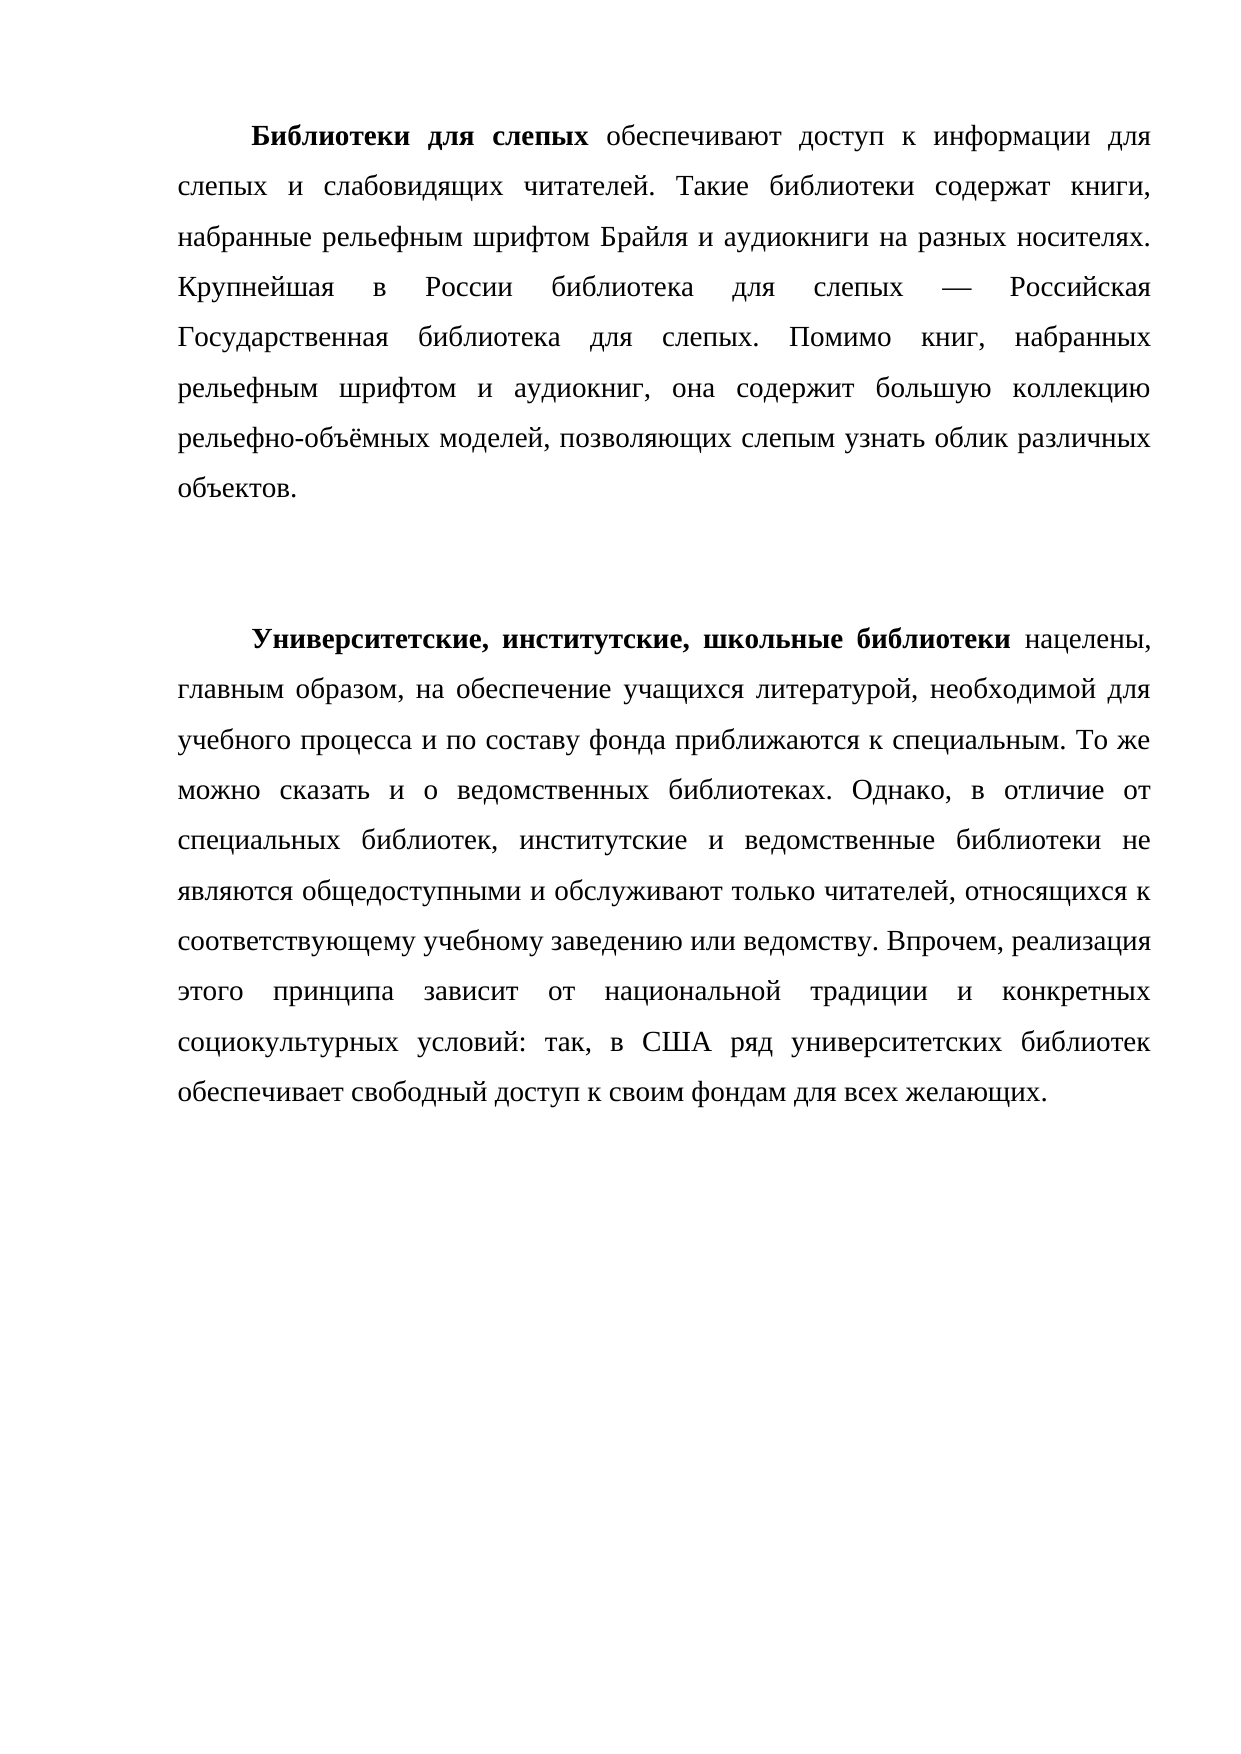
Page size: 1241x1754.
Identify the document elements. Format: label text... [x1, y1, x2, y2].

text Университетские, институтские, школьные библиотеки нацелены, главным образом, на обеспечение учащихся литературой, необходимой для учебного процесса и по составу фонда приближаются к специальным. То же можно сказать и о ведомственных библиотеках. Однако, в отличие от специальных библиотек, институтские и ведомственные библиотеки не являются общедоступными и обслуживают только читателей, относящихся к соответствующему учебному заведению или ведомству. Впрочем, реализация этого принципа зависит от национальной традиции и конкретных социокультурных условий: так, в США ряд университетских библиотек обеспечивает свободный доступ к своим фондам для всех желающих. [177, 621, 1152, 1108]
text Библиотеки для слепых обеспечивают доступ к информации для слепых и слабовидящих читателей. Такие библиотеки содержат книги, набранные рельефным шрифтом Брайля и аудиокниги на разных носителях. Крупнейшая в России библиотека для слепых — Российская Государственная библиотека для слепых. Помимо книг, набранных рельефным шрифтом и аудиокниг, она содержит большую коллекцию рельефно-объёмных моделей, позволяющих слепым узнать облик различных объектов. [177, 118, 1152, 504]
